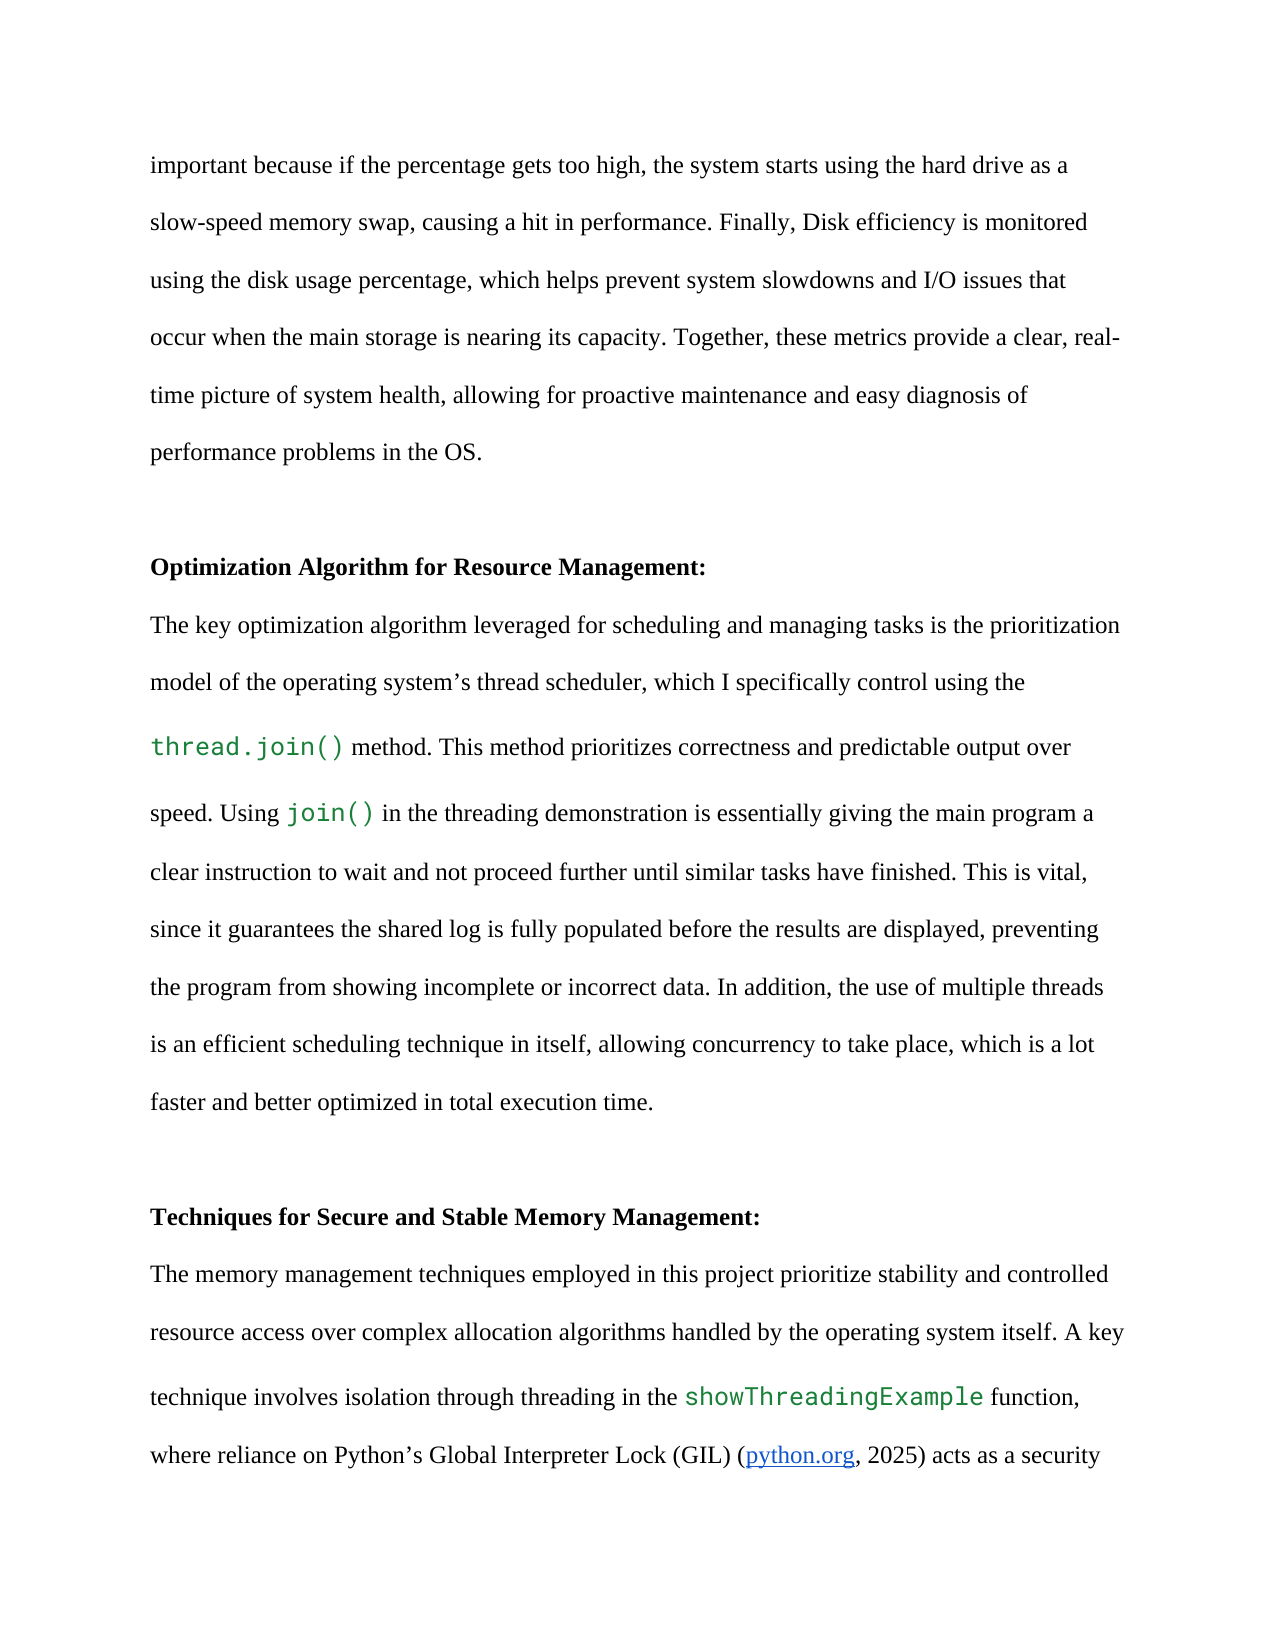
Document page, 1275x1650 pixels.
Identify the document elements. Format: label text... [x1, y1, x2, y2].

text Optimization Algorithm for Resource Management: [150, 552, 1125, 581]
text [150, 1259, 1125, 1469]
text Techniques for Secure and Stable Memory Management: [150, 1202, 1125, 1231]
text The key optimization algorithm leveraged for scheduling and managing tasks is the prioritization model of the operating system’s thread scheduler, which I specifically control using the thread.join() method. This method prioritizes correctness and predictable output over speed. Using join() in the threading demonstration is essentially giving the main program a clear instruction to wait and not proceed further until similar tasks have finished. This is vital, since it guarantees the shared log is fully populated before the results are displayed, preventing the program from showing incomplete or incorrect data. In addition, the use of multiple threads is an efficient scheduling technique in itself, allowing concurrency to take place, which is a lot faster and better optimized in total execution time. [150, 610, 1125, 1116]
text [150, 150, 1125, 466]
